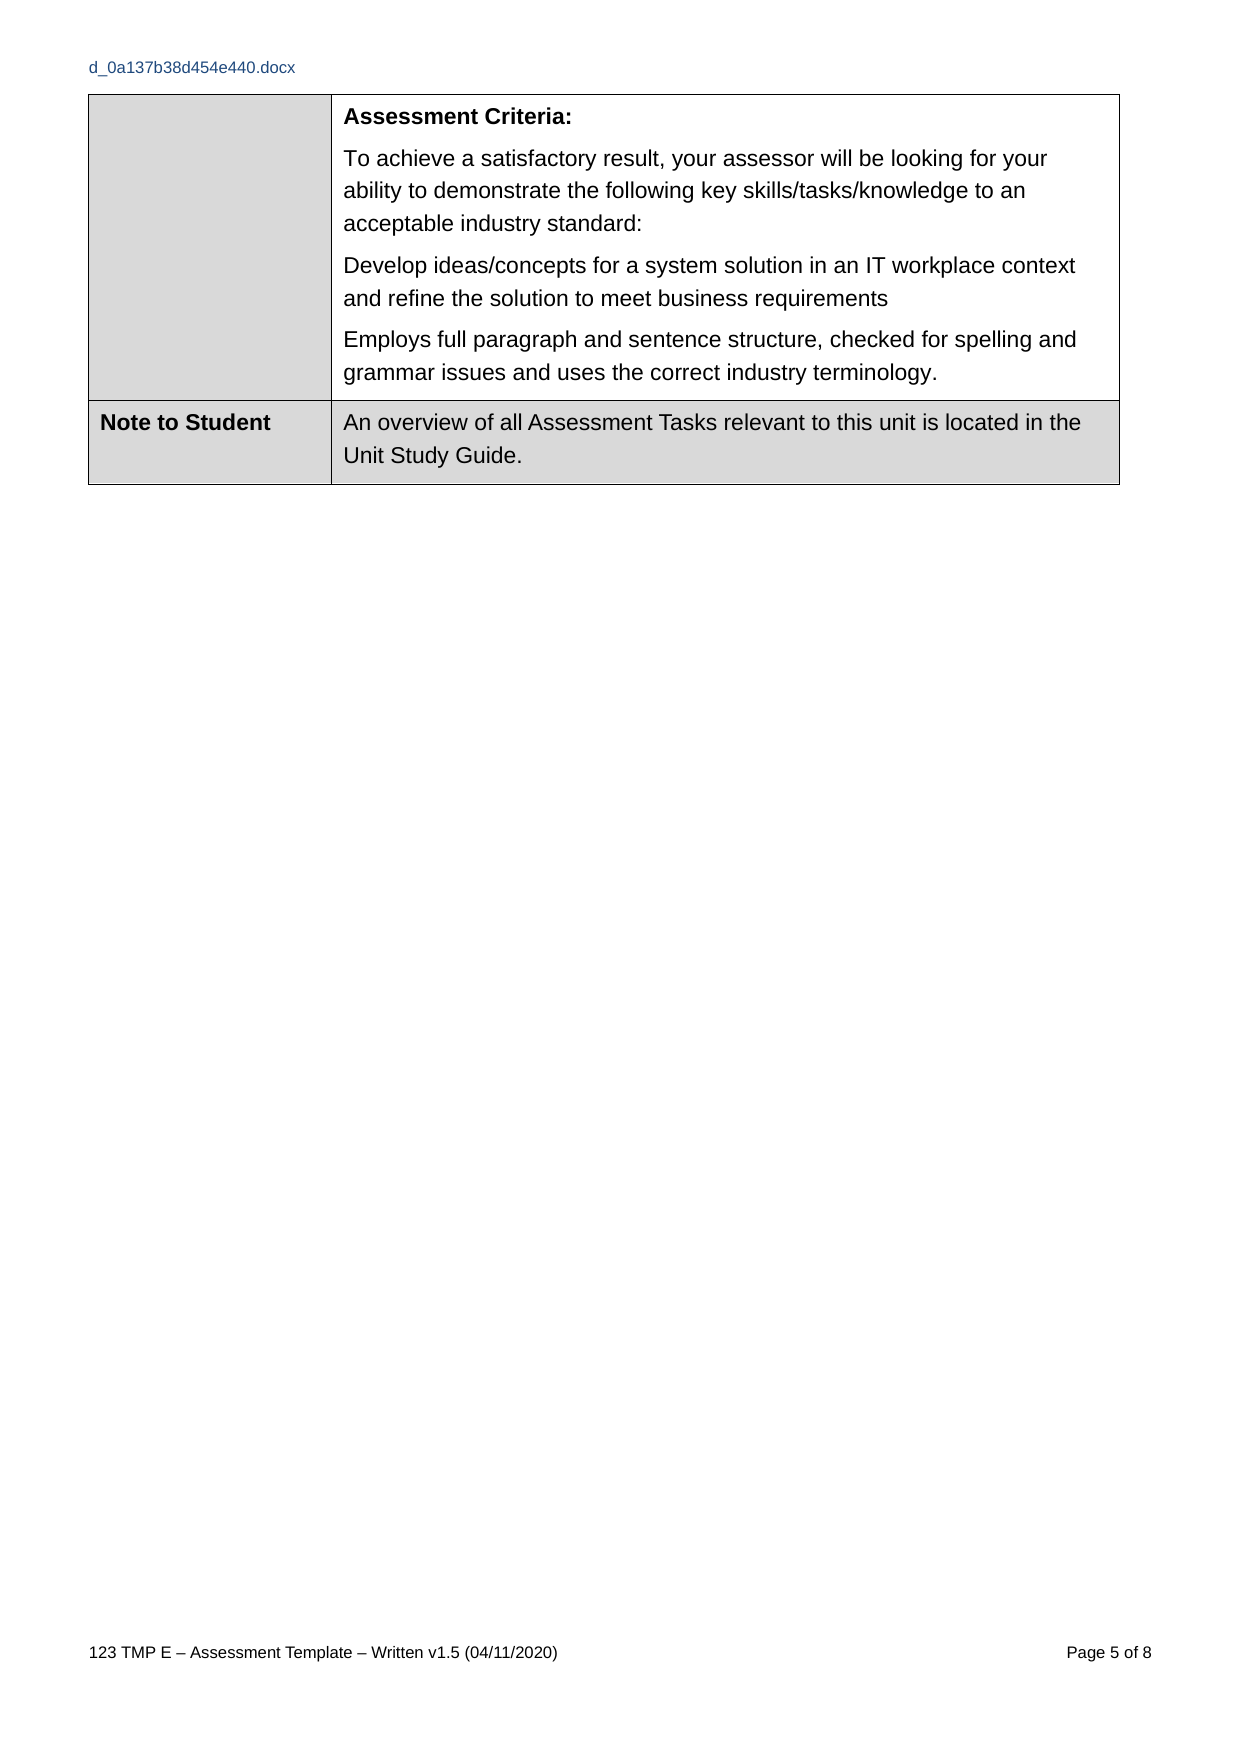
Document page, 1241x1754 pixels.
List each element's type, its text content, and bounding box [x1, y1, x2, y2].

table_header [89, 95, 331, 400]
table_cell An overview of all Assessment Tasks relevant to this unit is located in the Unit Study Guide. [332, 401, 1119, 483]
table_cell Note to Student [89, 401, 331, 483]
table_header Assessment Criteria: To achieve a satisfactory result, your assessor will be looking for your ability to demonstrate the following key skills/tasks/knowledge to an acceptable industry standard: Develop ideas/concepts for a system solution in an IT workplace context and refine the solution to meet business requirements Employs full paragraph and sentence structure, checked for spelling and grammar issues and uses the correct industry terminology. [332, 95, 1119, 400]
